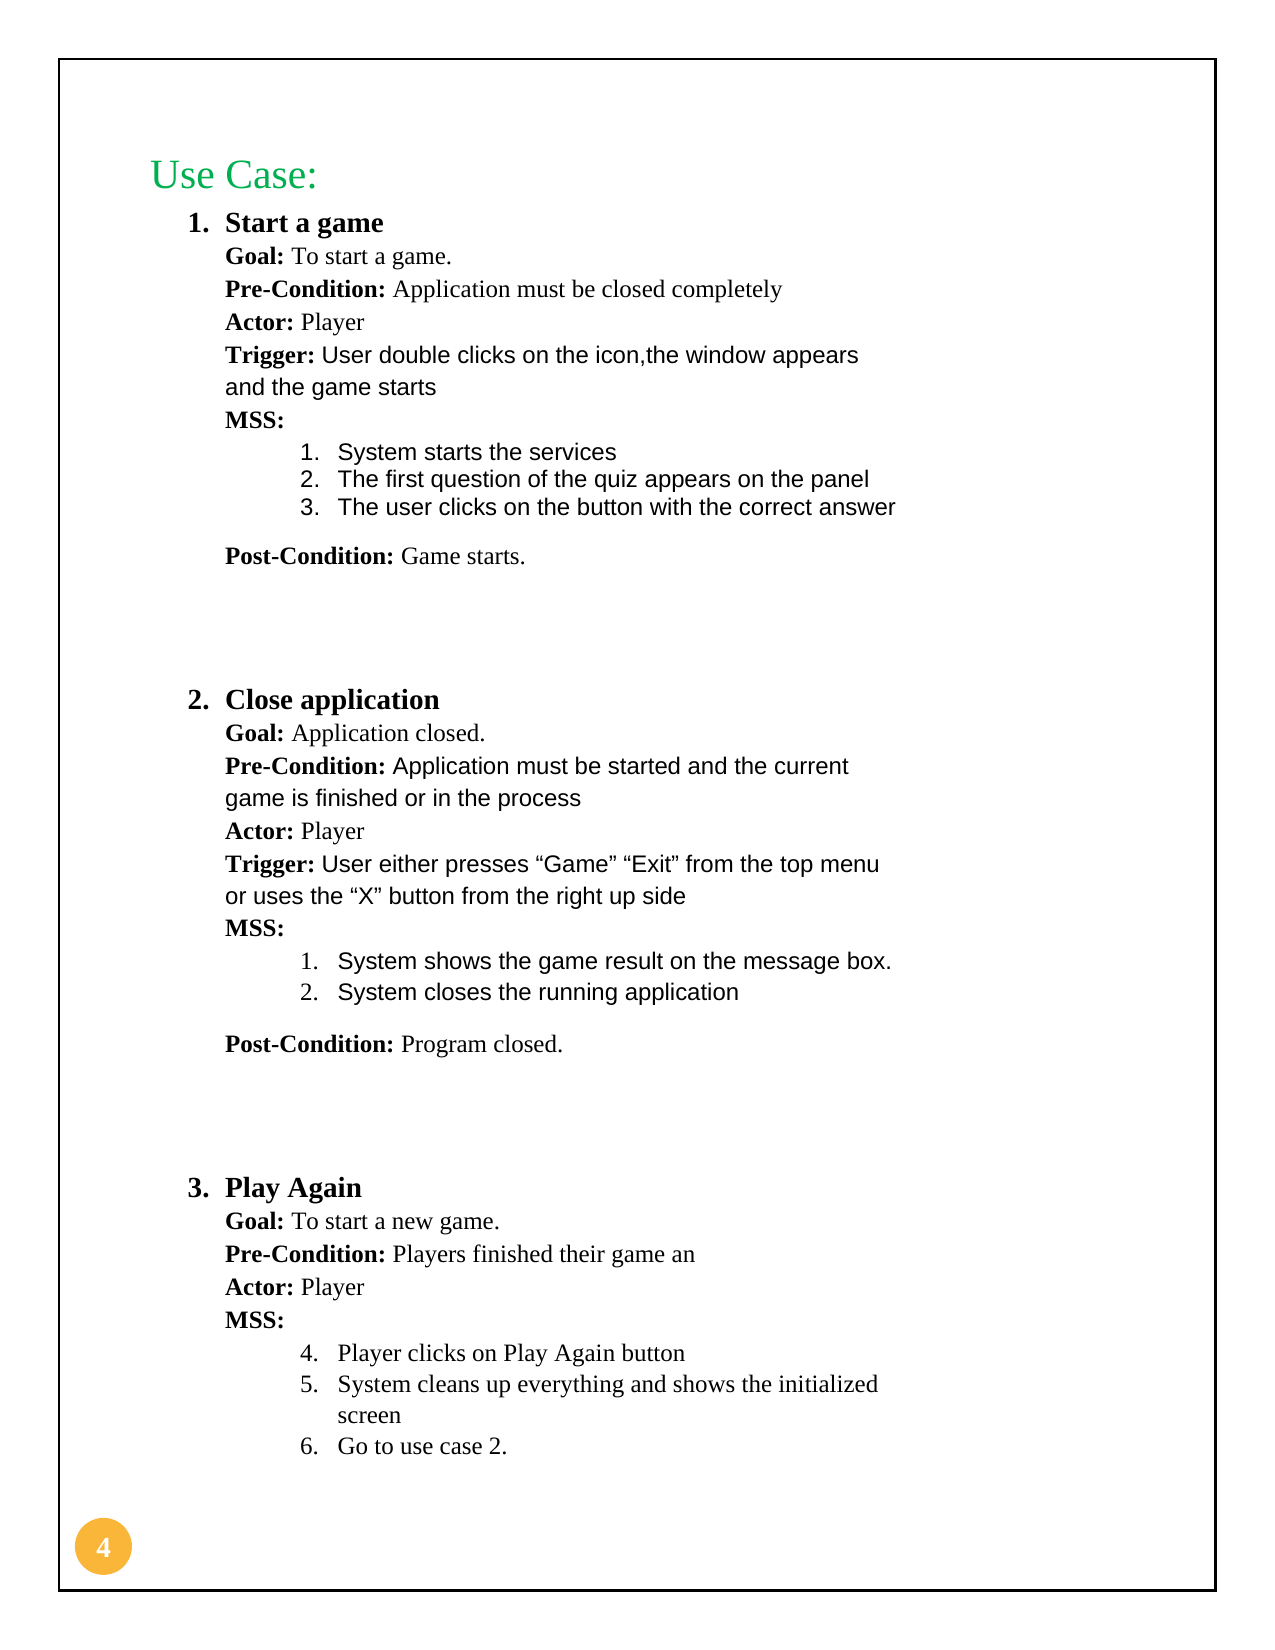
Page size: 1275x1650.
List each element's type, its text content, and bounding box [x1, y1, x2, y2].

list Goal: To start a game. [225, 241, 900, 270]
text Post-Condition: Program closed. [150, 1029, 900, 1058]
list Goal: Application closed. [225, 718, 900, 747]
list Player clicks on Play Again button [300, 1338, 900, 1367]
list Actor: Player [225, 1272, 900, 1301]
list MSS: [225, 913, 900, 942]
list Start a game [187, 205, 900, 239]
list The first question of the quiz appears on the panel [300, 465, 900, 493]
list Play Again [187, 1170, 900, 1203]
list Close application [187, 682, 900, 716]
list Pre-Condition: Players finished their game an [225, 1239, 900, 1268]
list Actor: Player [225, 307, 900, 336]
list Pre-Condition: Application must be started and the current game is finished or in the process [225, 751, 900, 812]
list System closes the running application [300, 977, 900, 1006]
list Pre-Condition: Application must be closed completely [225, 274, 900, 303]
text Use Case: [150, 150, 900, 198]
list System shows the game result on the message box. [300, 946, 900, 975]
list MSS: [225, 405, 900, 433]
list Trigger: User double clicks on the icon,the window appears and the game starts [225, 340, 900, 401]
list Go to use case 2. [300, 1431, 900, 1460]
list The user clicks on the button with the correct answer [300, 493, 900, 521]
list Actor: Player [225, 816, 900, 844]
list Trigger: User either presses “Game” “Exit” from the top menu or uses the “X” button from the right up side [225, 849, 900, 909]
list Goal: To start a new game. [225, 1206, 900, 1235]
list System cleans up everything and shows the initialized screen [300, 1369, 900, 1429]
text Post-Condition: Game starts. [150, 541, 900, 570]
list System starts the services [300, 438, 900, 465]
list MSS: [225, 1305, 900, 1334]
